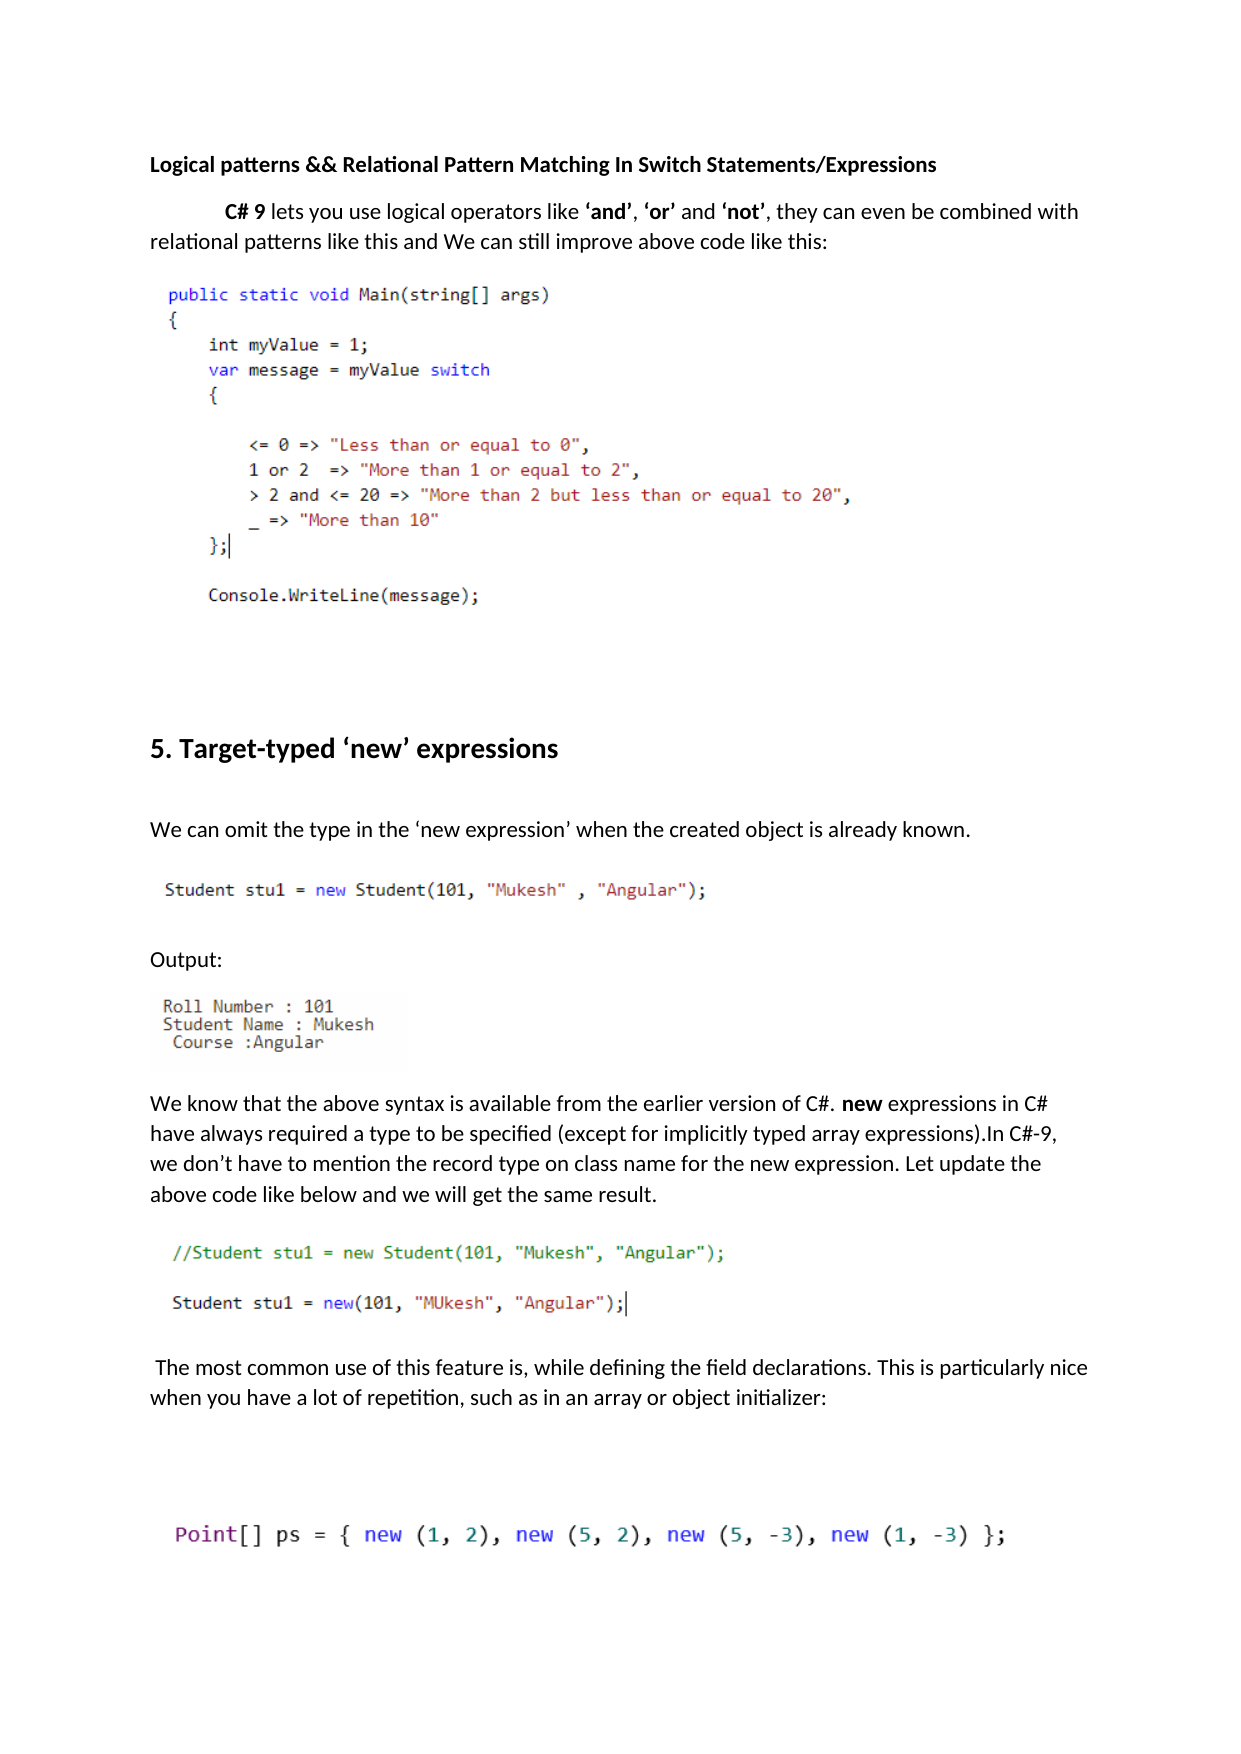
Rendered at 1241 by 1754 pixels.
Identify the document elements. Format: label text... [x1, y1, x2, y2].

picture [150, 1505, 1036, 1572]
picture [150, 273, 883, 615]
picture [150, 991, 408, 1071]
picture [150, 862, 741, 926]
text We can omit the type in the ‘new expression’ when the created object is already known. [150, 816, 1090, 843]
text C# 9 lets you use logical operators like ‘and’, ‘or’ and ‘not’, they can even be combined with relational patterns like this and We can still improve above code like this: [150, 197, 1090, 255]
text The most common use of this feature is, while defining the field declarations. This is particularly nice when you have a lot of repetition, such as in an array or object initializer: [150, 1353, 1090, 1411]
picture [150, 1226, 752, 1334]
text Output: [150, 945, 1090, 973]
text Logical patterns && Relational Pattern Matching In Switch Statements/Expressions [150, 150, 1090, 178]
text We know that the above syntax is available from the earlier version of C#. new expressions in C# have always required a type to be specified (except for implicitly typed array expressions).In C#-9, we don’t have to mention the record type on class name for the new expression. Let update the above code like below and we will get the same result. [150, 1089, 1090, 1208]
subtitle 5. Target-typed ‘new’ expressions [150, 730, 1090, 766]
